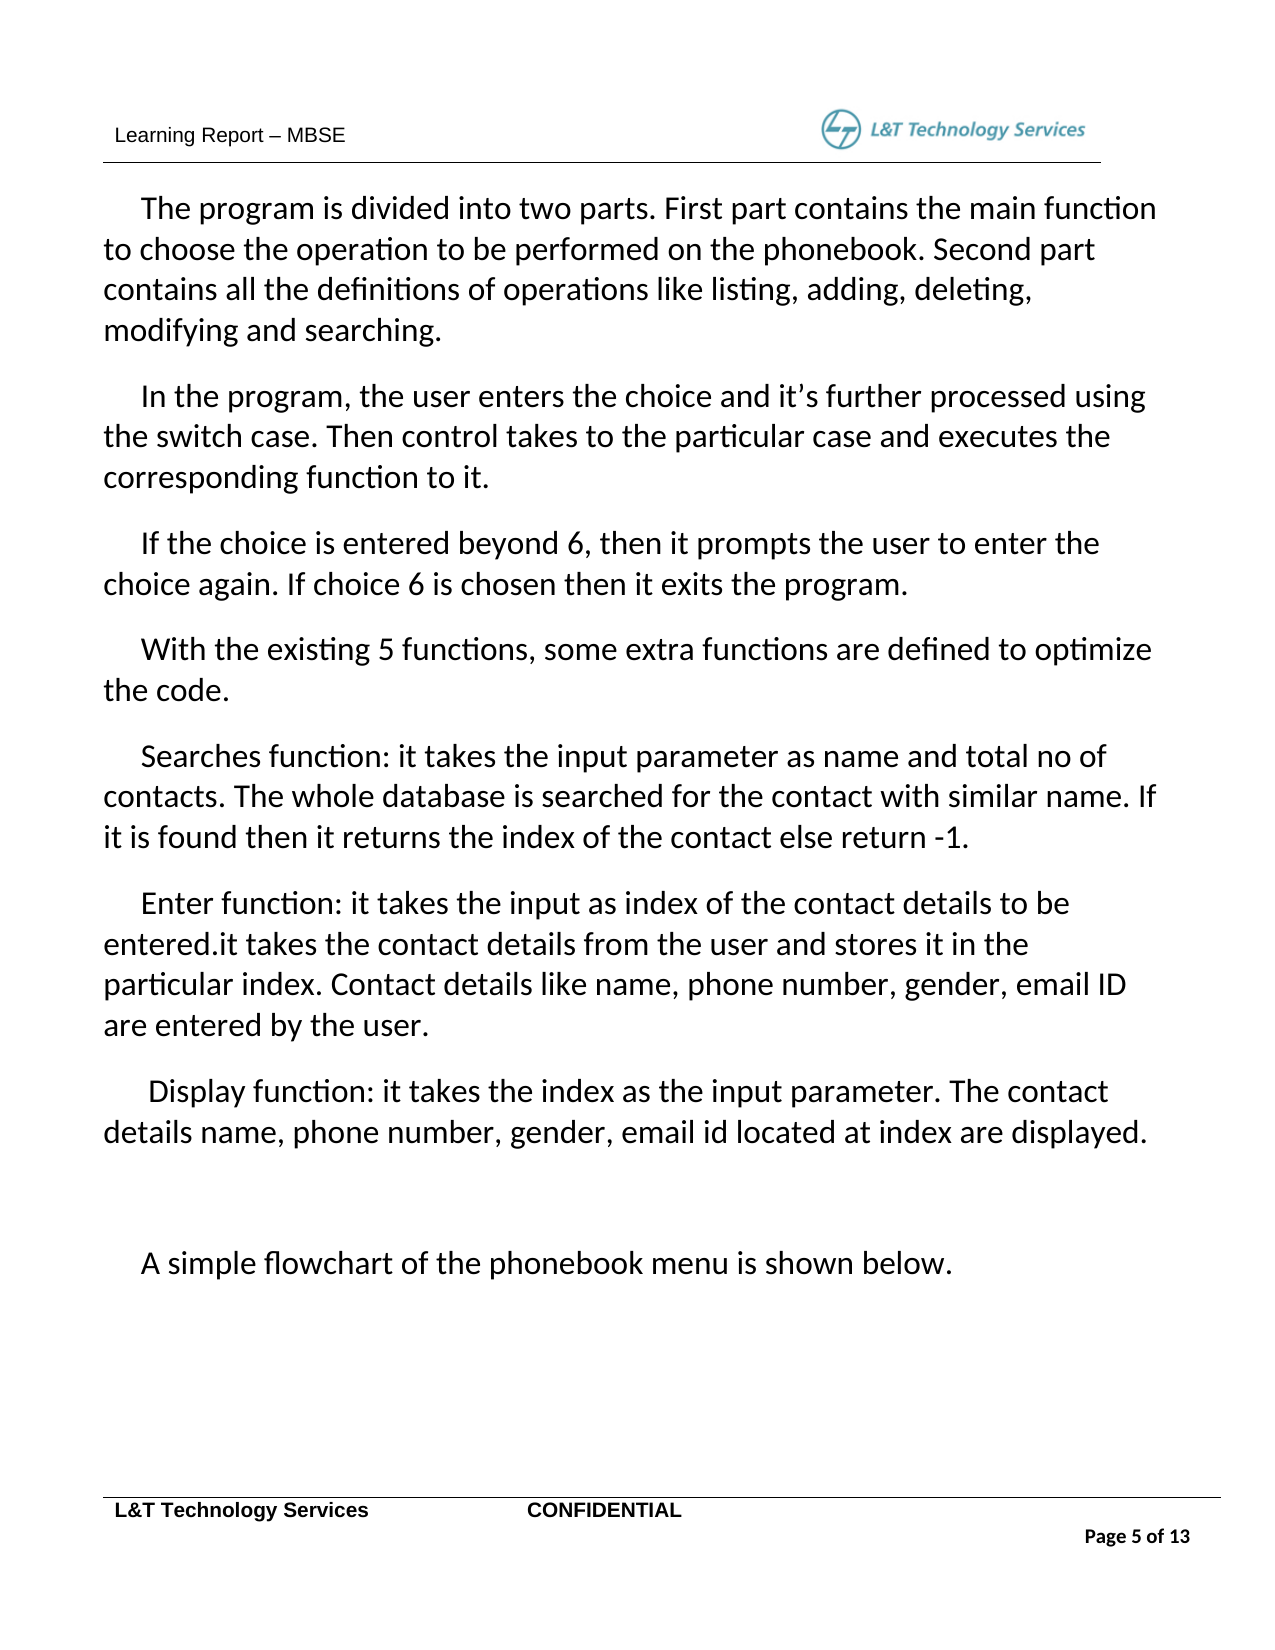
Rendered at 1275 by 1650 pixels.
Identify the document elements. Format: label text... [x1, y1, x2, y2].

text Display function: it takes the index as the input parameter. The contact details name, phone number, gender, email id located at index are displayed. [103, 1070, 1162, 1151]
text If the choice is entered beyond 6, then it prompts the user to enter the choice again. If choice 6 is chosen then it exits the program. [103, 522, 1162, 603]
text A simple flowchart of the phonebook menu is shown below. [103, 1242, 1162, 1283]
text With the existing 5 functions, some extra functions are defined to optimize the code. [103, 628, 1162, 710]
text Enter function: it takes the input as index of the contact details to be entered.it takes the contact details from the user and stores it in the particular index. Contact details like name, phone number, gender, email ID are entered by the user. [103, 882, 1162, 1045]
text The program is divided into two parts. First part contains the main function to choose the operation to be performed on the phonebook. Second part contains all the definitions of operations like listing, adding, deleting, modifying and searching. [103, 187, 1162, 350]
text In the program, the user enters the choice and it’s further processed using the switch case. Then control takes to the particular case and executes the corresponding function to it. [103, 375, 1162, 497]
text Searches function: it takes the input parameter as name and total no of contacts. The whole database is searched for the contact with similar name. If it is found then it returns the index of the contact else return -1. [103, 735, 1162, 857]
